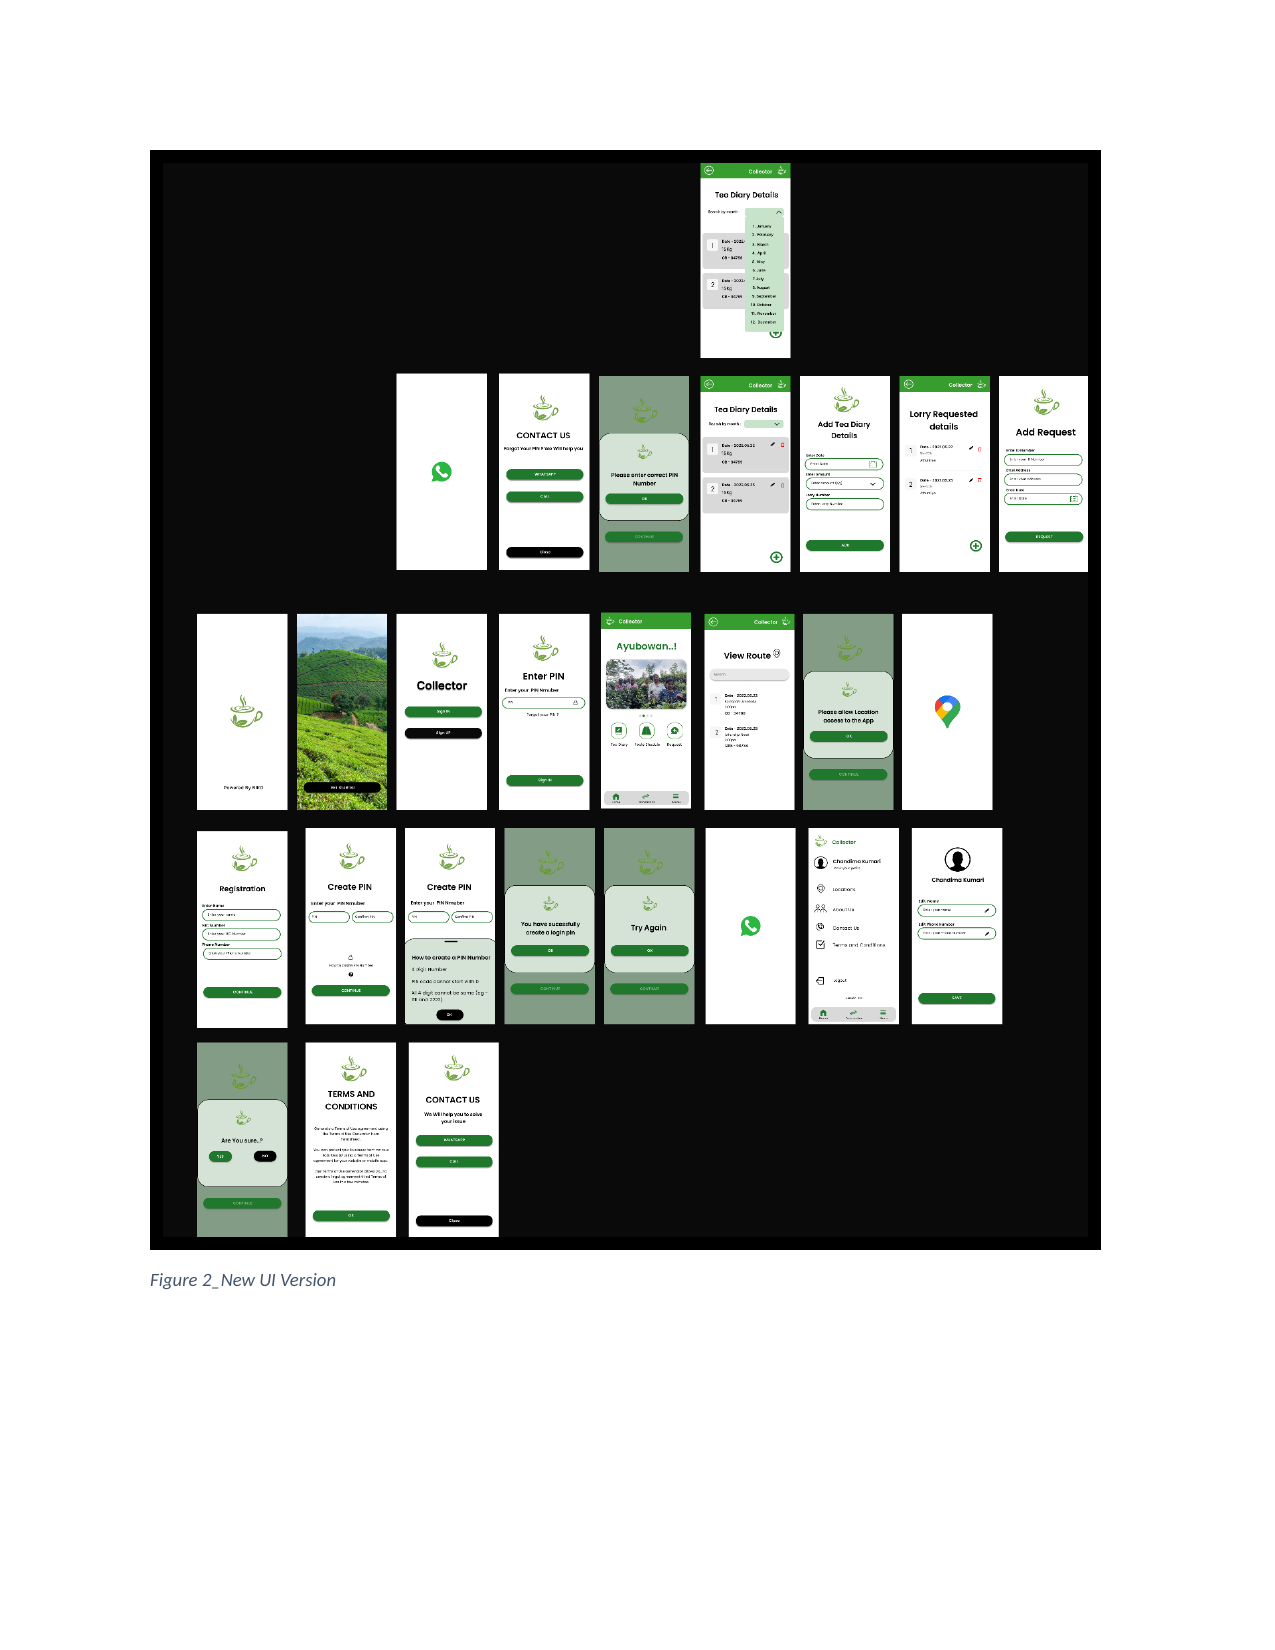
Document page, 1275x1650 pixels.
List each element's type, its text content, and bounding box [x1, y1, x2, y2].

picture [163, 163, 1088, 1237]
